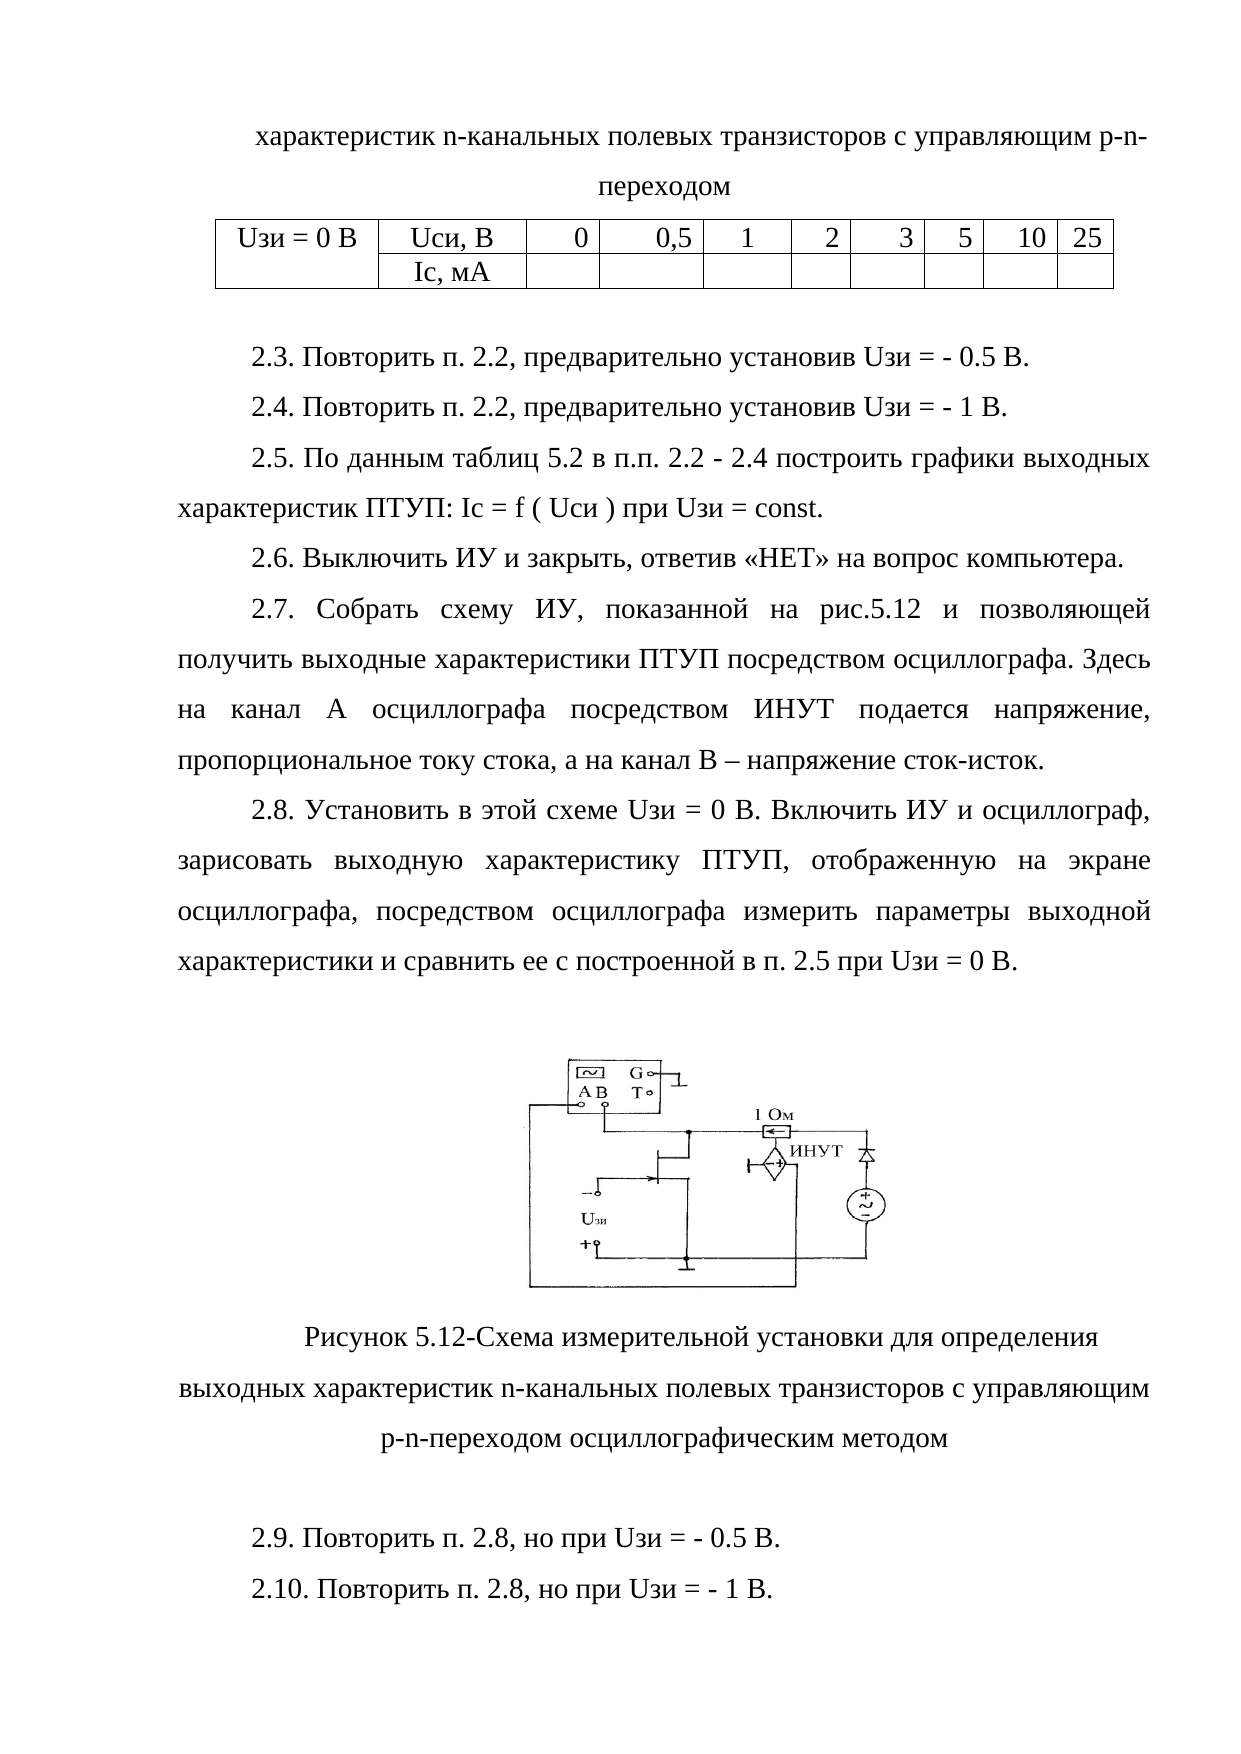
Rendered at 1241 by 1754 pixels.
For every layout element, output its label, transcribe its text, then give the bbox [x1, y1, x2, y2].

text 2.5. По данным таблиц 5.2 в п.п. 2.2 - 2.4 построить графики выходных характеристик ПТУП: Iс = f ( Uси ) при Uзи = const. [177, 440, 1152, 524]
text 2.9. Повторить п. 2.8, но при Uзи = - 0.5 В. [177, 1521, 1152, 1554]
table_header 3 [851, 220, 924, 253]
text 2.3. Повторить п. 2.2, предварительно установив Uзи = - 0.5 В. [177, 339, 1152, 373]
table_cell [600, 254, 703, 288]
table_cell [792, 254, 850, 288]
table_header 25 [1058, 220, 1113, 253]
table_header 10 [984, 220, 1057, 253]
text Рисунок 5.12-Схема измерительной установки для определения выходных характеристик n-канальных полевых транзисторов с управляющим p-n-переходом осциллографическим методом [177, 1319, 1152, 1453]
table_header 5 [925, 220, 983, 253]
table_header 0 [527, 220, 599, 253]
table_cell [1058, 254, 1113, 288]
text 2.10. Повторить п. 2.8, но при Uзи = - 1 В. [177, 1571, 1152, 1604]
table_cell [984, 254, 1057, 288]
text 2.8. Установить в этой схеме Uзи = 0 В. Включить ИУ и осциллограф, зарисовать выходную характеристику ПТУП, отображенную на экране осциллографа, посредством осциллографа измерить параметры выходной характеристики и сравнить ее с построенной в п. 2.5 при Uзи = 0 В. [177, 792, 1152, 977]
table_header 1 [704, 220, 791, 253]
table_header 0,5 [600, 220, 703, 253]
text 2.4. Повторить п. 2.2, предварительно установив Uзи = - 1 В. [177, 389, 1152, 423]
table_header Uзи = 0 В [216, 220, 378, 288]
table_cell [527, 254, 599, 288]
text 2.6. Выключить ИУ и закрыть, ответив «НЕТ» на вопрос компьютера. [177, 541, 1152, 574]
table_cell [704, 254, 791, 288]
text характеристик n-канальных полевых транзисторов с управляющим p-n-переходом [177, 118, 1152, 202]
table_cell [925, 254, 983, 288]
table_header Uси, В [379, 220, 526, 253]
text 2.7. Собрать схему ИУ, показанной на рис.5.12 и позволяющей получить выходные характеристики ПТУП посредством осциллографа. Здесь на канал А осциллографа посредством ИНУТ подается напряжение, пропорциональное току стока, а на канал В – напряжение сток-исток. [177, 591, 1152, 775]
table_cell [851, 254, 924, 288]
table_cell Iс, мА [379, 254, 526, 288]
table_header 2 [792, 220, 850, 253]
